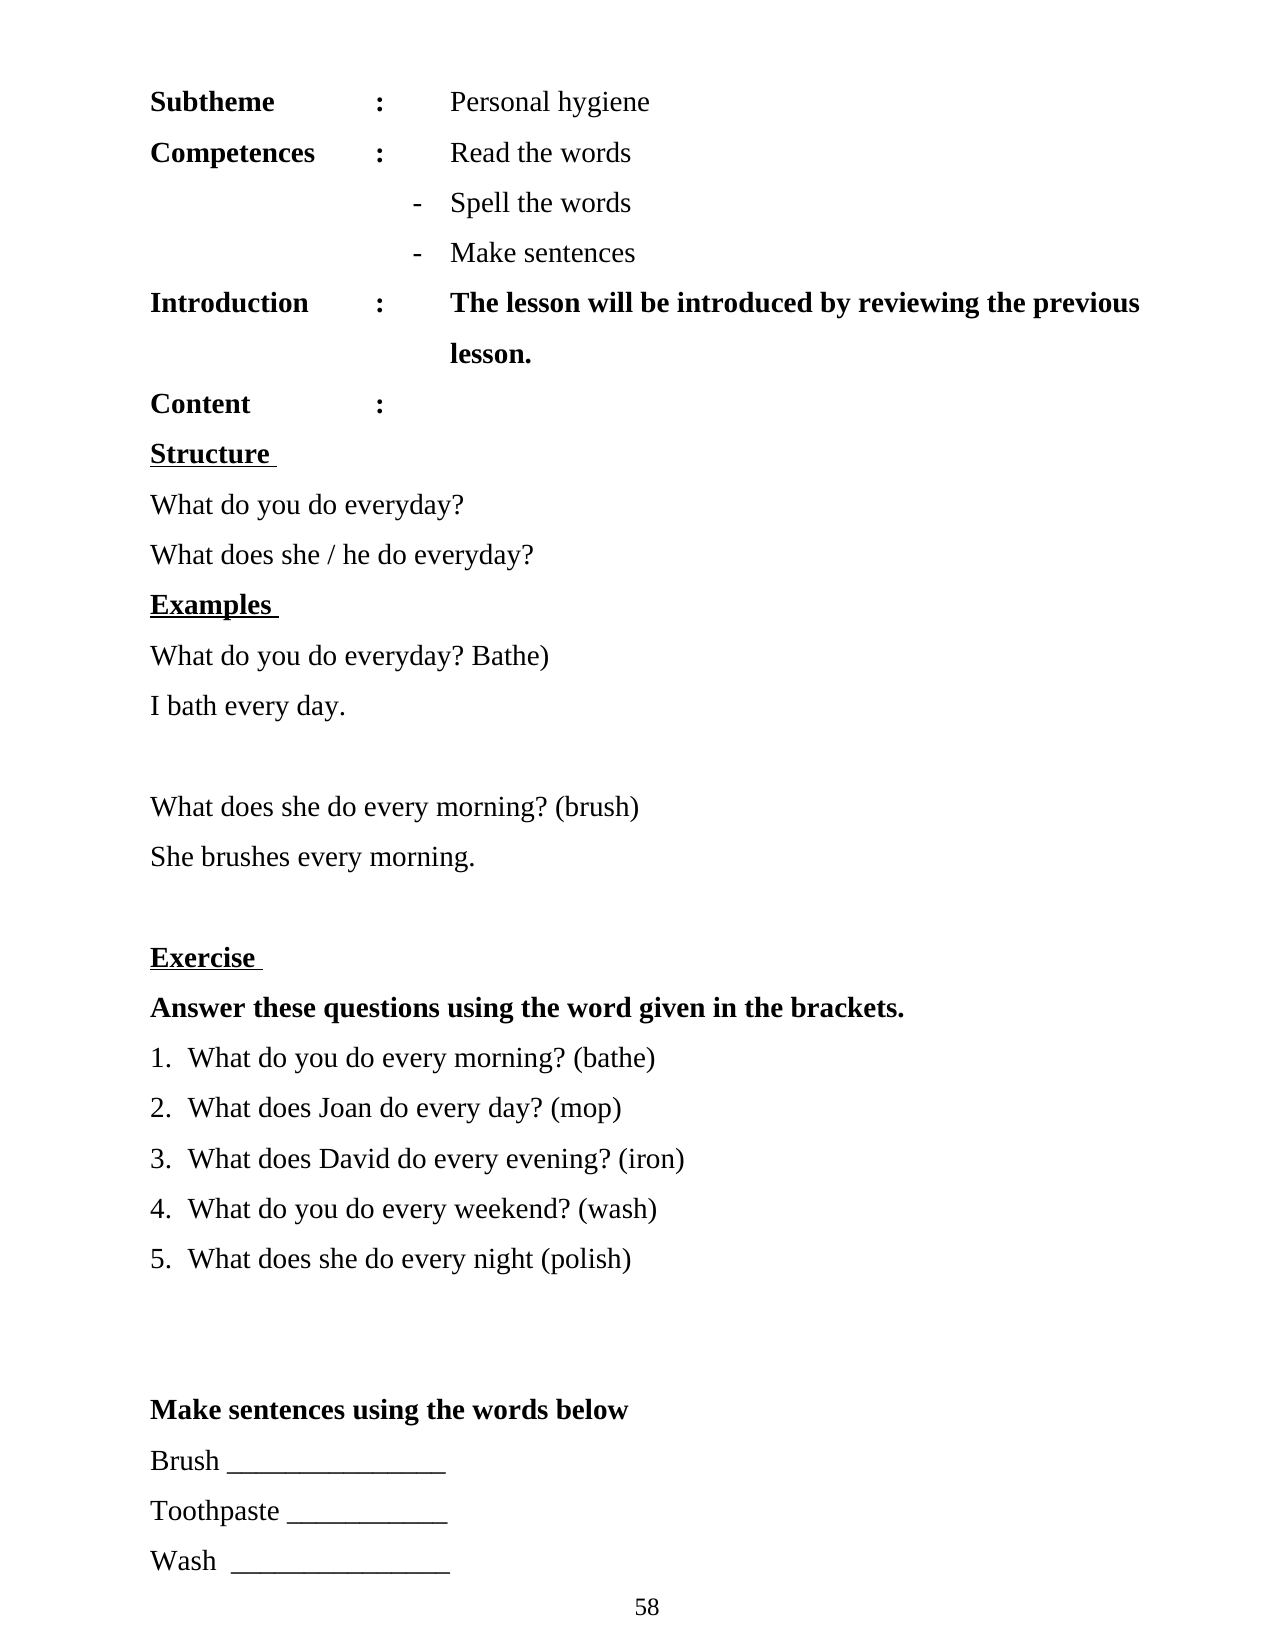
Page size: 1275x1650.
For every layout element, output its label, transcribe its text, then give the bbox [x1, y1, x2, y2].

text Competences : Read the words [150, 135, 1144, 168]
list What do you do every morning? (bathe) [150, 1040, 1144, 1074]
text What does she do every morning? (brush) [150, 789, 1144, 822]
list What do you do every weekend? (wash) [150, 1191, 1144, 1225]
text Examples [150, 587, 1144, 621]
text Answer these questions using the word given in the brackets. [150, 990, 1144, 1023]
text Content : [150, 386, 1144, 420]
text Structure [150, 437, 1144, 470]
text Subtheme : Personal hygiene [150, 84, 1144, 118]
text lesson. [375, 336, 1144, 369]
list Spell the words [412, 185, 1144, 218]
list Make sentences [412, 235, 1144, 269]
text Exercise [150, 940, 1144, 973]
list What does she do every night (polish) [150, 1242, 1144, 1275]
text Toothpaste ___________ [150, 1493, 1144, 1527]
list What does Joan do every day? (mop) [150, 1091, 1144, 1124]
text What do you do everyday? Bathe) [150, 638, 1144, 671]
text She brushes every morning. [150, 839, 1144, 873]
text Make sentences using the words below [150, 1392, 1144, 1426]
text Brush _______________ [150, 1443, 1144, 1476]
list What does David do every evening? (iron) [150, 1141, 1144, 1174]
text What do you do everyday? [150, 487, 1144, 520]
text What does she / he do everyday? [150, 537, 1144, 571]
text Introduction : The lesson will be introduced by reviewing the previous [150, 286, 1144, 319]
text I bath every day. [150, 688, 1144, 722]
text Wash _______________ [150, 1543, 1144, 1577]
